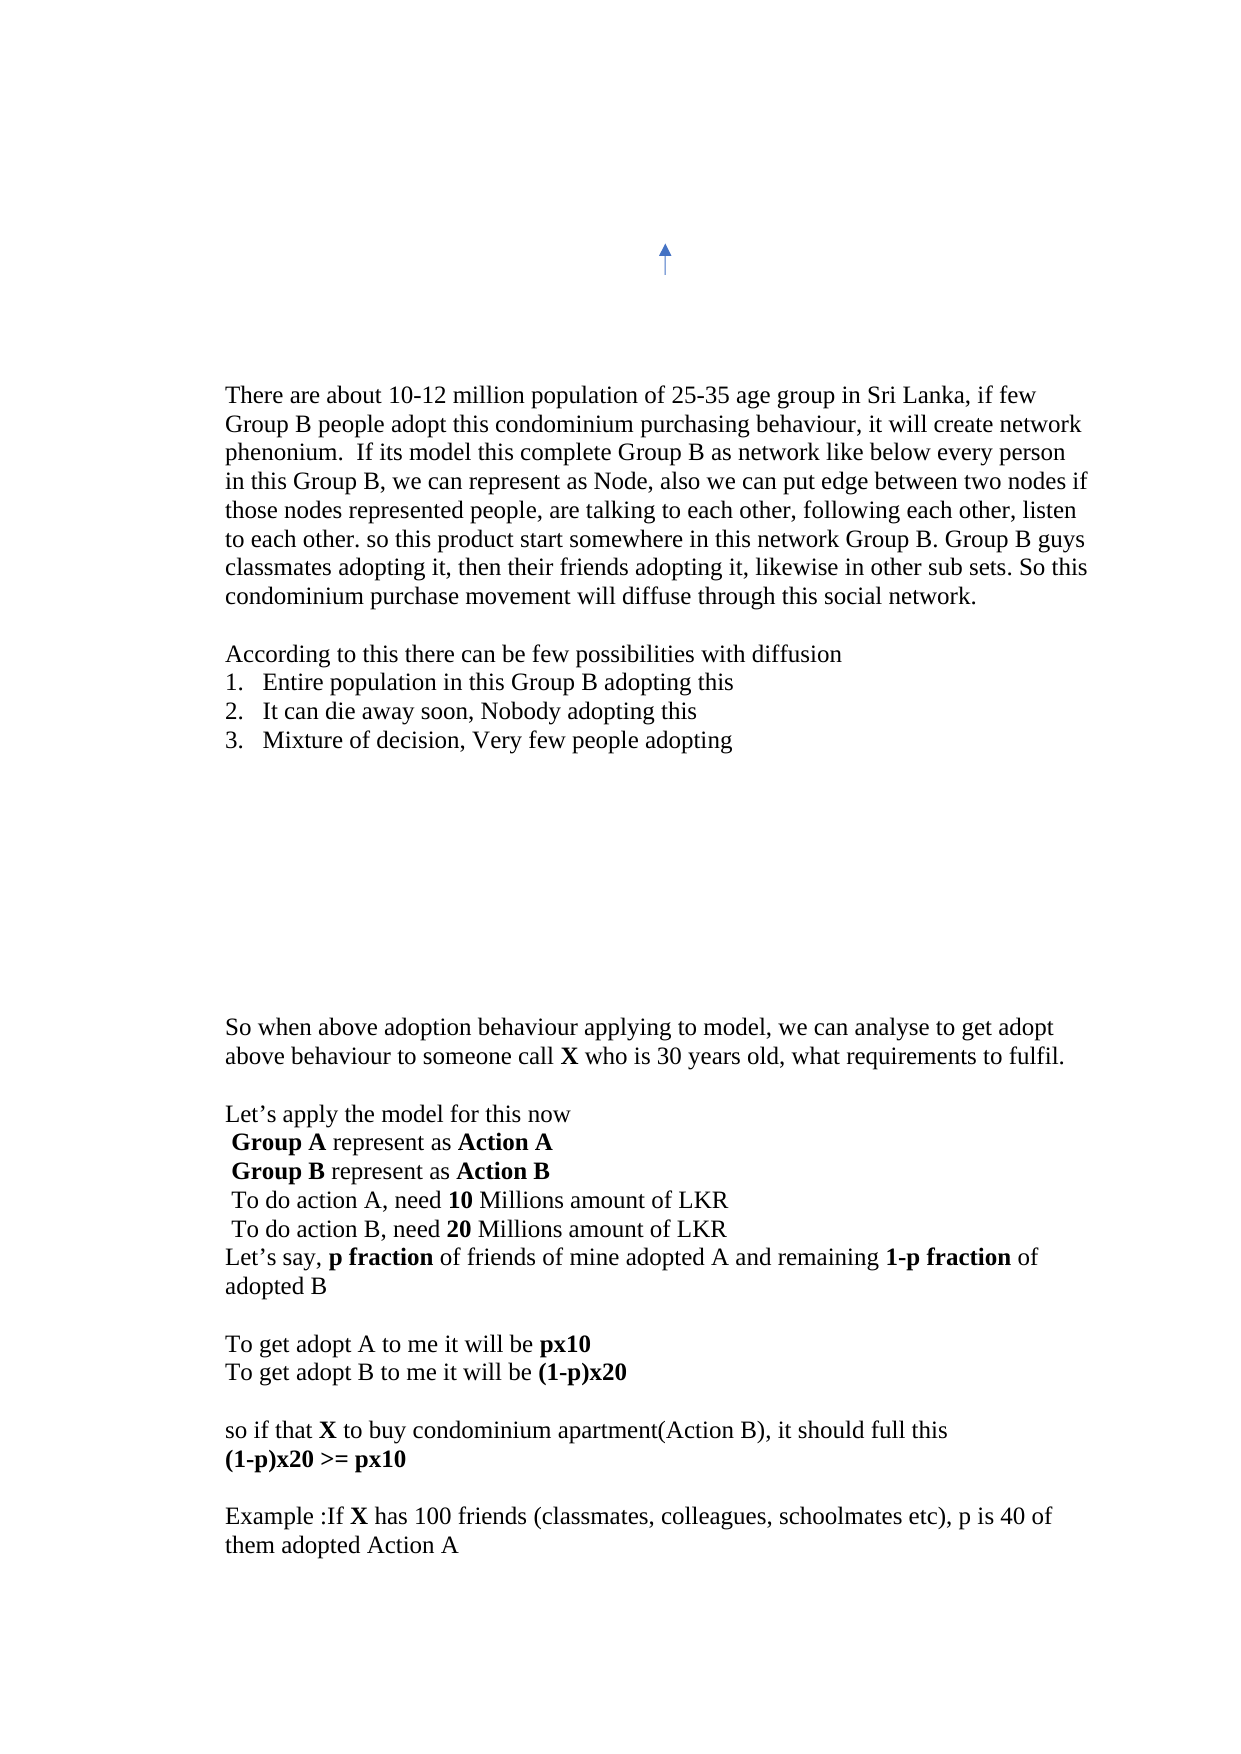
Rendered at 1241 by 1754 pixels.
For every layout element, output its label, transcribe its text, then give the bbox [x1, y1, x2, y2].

text There are about 10-12 million population of 25-35 age group in Sri Lanka, if few Group B people adopt this condominium purchasing behaviour, it will create network phenonium. If its model this complete Group B as network like below every person in this Group B, we can represent as Node, also we can put edge between two nodes if those nodes represented people, are talking to each other, following each other, listen to each other. so this product start somewhere in this network Group B. Group B guys classmates adopting it, then their friends adopting it, likewise in other sub sets. So this condominium purchase movement will diffuse through this social network. [225, 380, 1090, 610]
text so if that X to buy condominium apartment(Action B), it should full this [225, 1415, 1090, 1444]
list Entire population in this Group B adopting this [225, 667, 1090, 696]
list It can die away soon, Nobody adopting this [225, 696, 1090, 725]
text Group B represent as Action B [225, 1156, 1090, 1185]
text Example :If X has 100 friends (classmates, colleagues, schoolmates etc), p is 40 of them adopted Action A [225, 1501, 1090, 1559]
text To do action B, need 20 Millions amount of LKR [225, 1214, 1090, 1242]
text Let’s say, p fraction of friends of mine adopted A and remaining 1-p fraction of adopted B [225, 1242, 1090, 1300]
text Group A represent as Action A [225, 1127, 1090, 1156]
text Let’s apply the model for this now [225, 1099, 1090, 1127]
text To do action A, need 10 Millions amount of LKR [225, 1185, 1090, 1214]
text To get adopt B to me it will be (1-p)x20 [225, 1357, 1090, 1386]
text To get adopt A to me it will be px10 [225, 1329, 1090, 1357]
text (1-p)x20 >= px10 [225, 1444, 1090, 1472]
list Mixture of decision, Very few people adopting [225, 725, 1090, 754]
text So when above adoption behaviour applying to model, we can analyse to get adopt above behaviour to someone call X who is 30 years old, what requirements to fulfil. [225, 1012, 1090, 1070]
text According to this there can be few possibilities with diffusion [225, 639, 1090, 667]
